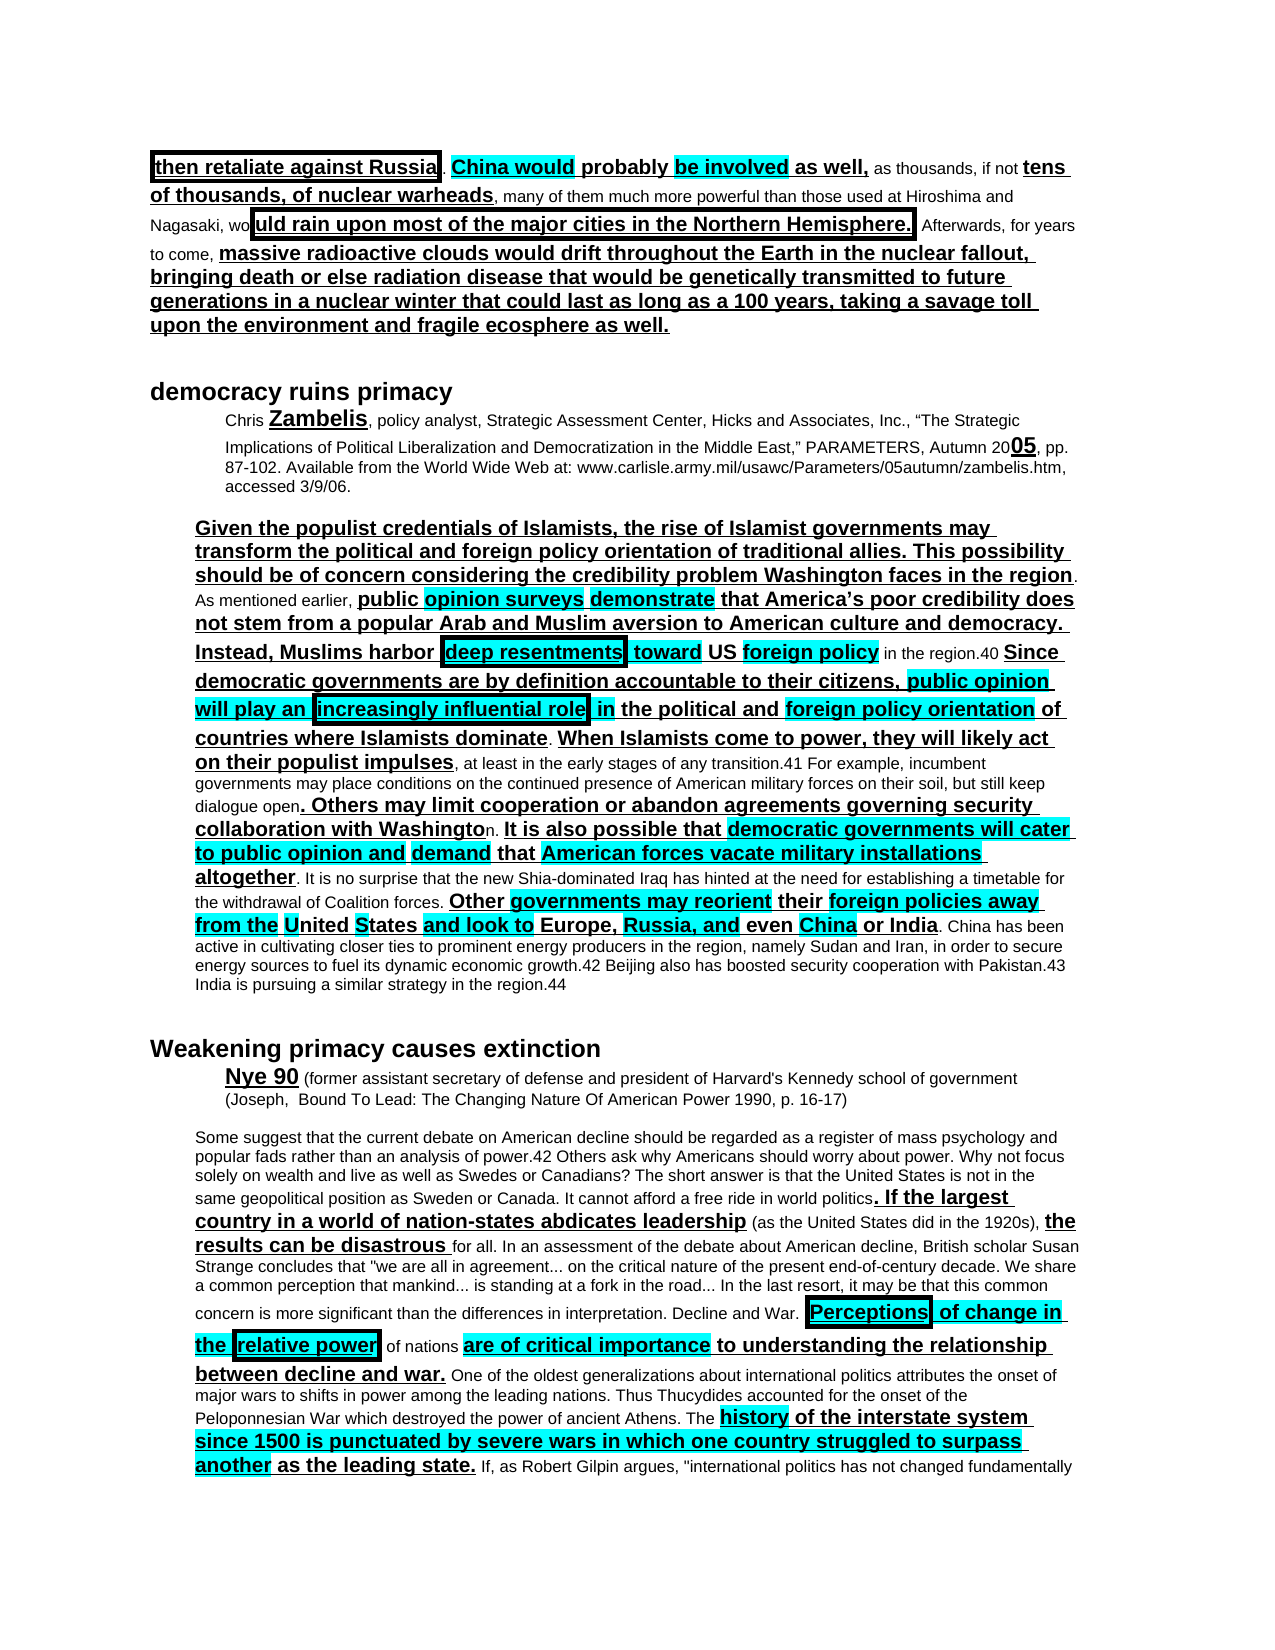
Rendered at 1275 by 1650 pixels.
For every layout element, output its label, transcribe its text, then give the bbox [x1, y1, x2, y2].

text Chris Zambelis, policy analyst, Strategic Assessment Center, Hicks and Associates, Inc., “The Strategic Implications of Political Liberalization and Democratization in the Middle East,” PARAMETERS, Autumn 2005, pp. 87-102. Available from the World Wide Web at: www.carlisle.army.mil/usawc/Parameters/05autumn/zambelis.htm, accessed 3/9/06. [225, 405, 1080, 496]
text Given the populist credentials of Islamists, the rise of Islamist governments may transform the political and foreign policy orientation of traditional allies. This possibility should be of concern considering the credibility problem Washington faces in the region. As mentioned earlier, public opinion surveys demonstrate that America’s poor credibility does not stem from a popular Arab and Muslim aversion to American culture and democracy. Instead, Muslims harbor deep resentments toward US foreign policy in the region.40 Since democratic governments are by definition accountable to their citizens, public opinion will play an increasingly influential role in the political and foreign policy orientation of countries where Islamists dominate. When Islamists come to power, they will likely act on their populist impulses, at least in the early stages of any transition.41 For example, incumbent governments may place conditions on the continued presence of American military forces on their soil, but still keep dialogue open. Others may limit cooperation or abandon agreements governing security collaboration with Washington. It is also possible that democratic governments will cater to public opinion and demand that American forces vacate military installations altogether. It is no surprise that the new Shia-dominated Iraq has hinted at the need for establishing a timetable for the withdrawal of Coalition forces. Other governments may reorient their foreign policies away from the United States and look to Europe, Russia, and even China or India. China has been active in cultivating closer ties to prominent energy producers in the region, namely Sudan and Iran, in order to secure energy sources to fuel its dynamic economic growth.42 Beijing also has boosted security cooperation with Pakistan.43 India is pursuing a similar strategy in the region.44 [195, 515, 1080, 994]
subtitle democracy ruins primacy [150, 376, 1125, 405]
text Nye 90 (former assistant secretary of defense and president of Harvard's Kennedy school of government (Joseph, Bound To Lead: The Changing Nature Of American Power 1990, p. 16-17) [225, 1063, 1080, 1108]
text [150, 150, 1080, 336]
subtitle Weakening primacy causes extinction [150, 1034, 1125, 1063]
